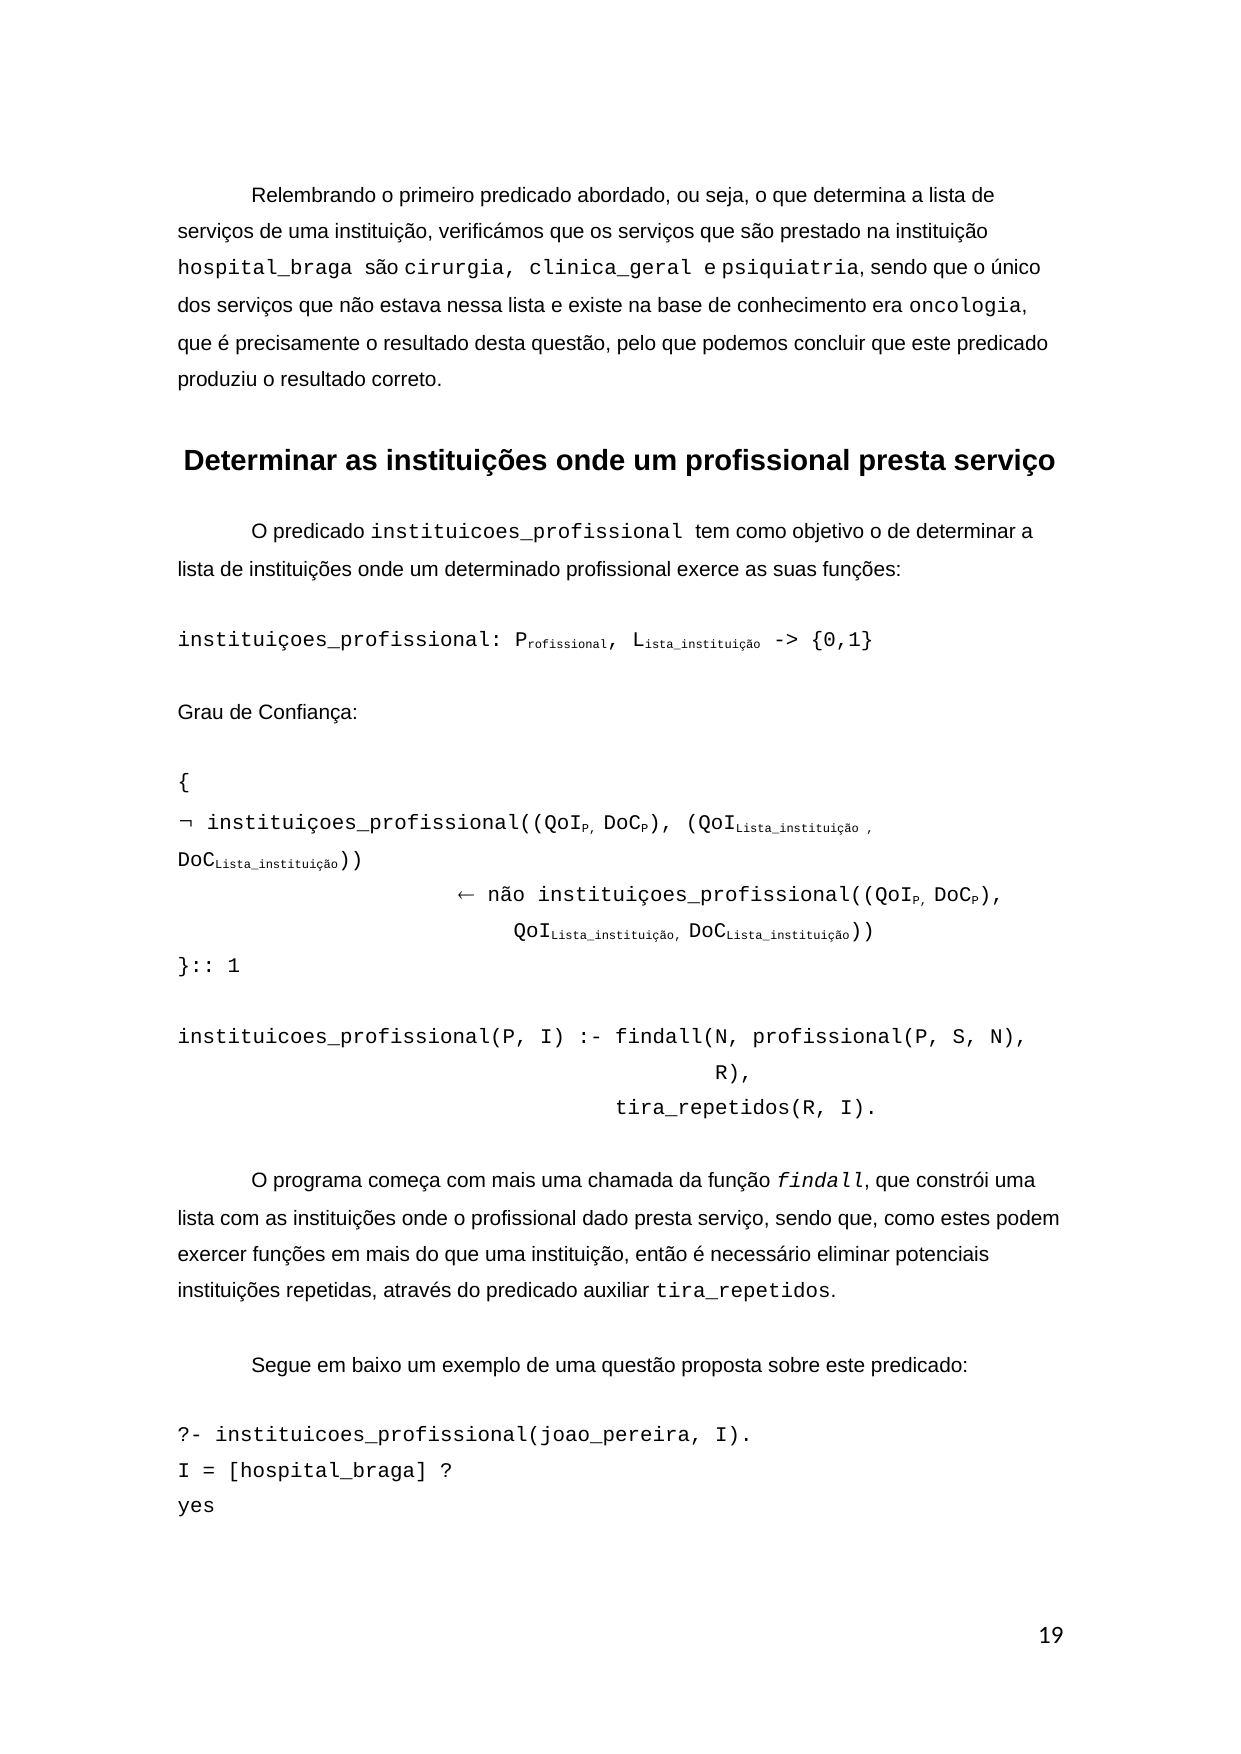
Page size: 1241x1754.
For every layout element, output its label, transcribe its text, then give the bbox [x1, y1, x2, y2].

text tira_repetidos(R, I). [177, 1097, 1063, 1121]
text Relembrando o primeiro predicado abordado, ou seja, o que determina a lista de serviços de uma instituição, verificámos que os serviços que são prestado na instituição hospital_braga são cirurgia, clinica_geral e psiquiatria, sendo que o único dos serviços que não estava nessa lista e existe na base de conhecimento era oncologia, que é precisamente o resultado desta questão, pelo que podemos concluir que este predicado produziu o resultado correto. [177, 183, 1063, 390]
text R), [177, 1062, 1063, 1085]
text yes [177, 1495, 1063, 1519]
subtitle Determinar as instituições onde um profissional presta serviço [177, 442, 1063, 476]
text ?- instituicoes_profissional(joao_pereira, I). [177, 1424, 1063, 1448]
text O programa começa com mais uma chamada da função findall, que constrói uma lista com as instituições onde o profissional dado presta serviço, sendo que, como estes podem exercer funções em mais do que uma instituição, então é necessário eliminar potenciais instituições repetidas, através do predicado auxiliar tira_repetidos. [177, 1168, 1063, 1303]
text Grau de Confiança: [177, 700, 1063, 724]
text Segue em baixo um exemplo de uma questão proposta sobre este predicado: [177, 1352, 1063, 1376]
text instituiçoes_profissional((QoIP, DoCP), (QoILista_instituição , DoCLista_instituição)) [177, 806, 1063, 872]
text instituiçoes_profissional: Profissional, Lista_instituição -> {0,1} [177, 629, 1063, 652]
text }:: 1 [177, 955, 1063, 979]
text não instituiçoes_profissional((QoIP, DoCP), QoILista_instituição, DoCLista_instituição)) [325, 884, 1063, 943]
text instituicoes_profissional(P, I) :- findall(N, profissional(P, S, N), [177, 1026, 1063, 1050]
text { [177, 771, 1063, 795]
text I = [hospital_braga] ? [177, 1460, 1063, 1483]
text O predicado instituicoes_profissional tem como objetivo o de determinar a lista de instituições onde um determinado profissional exerce as suas funções: [177, 519, 1063, 581]
